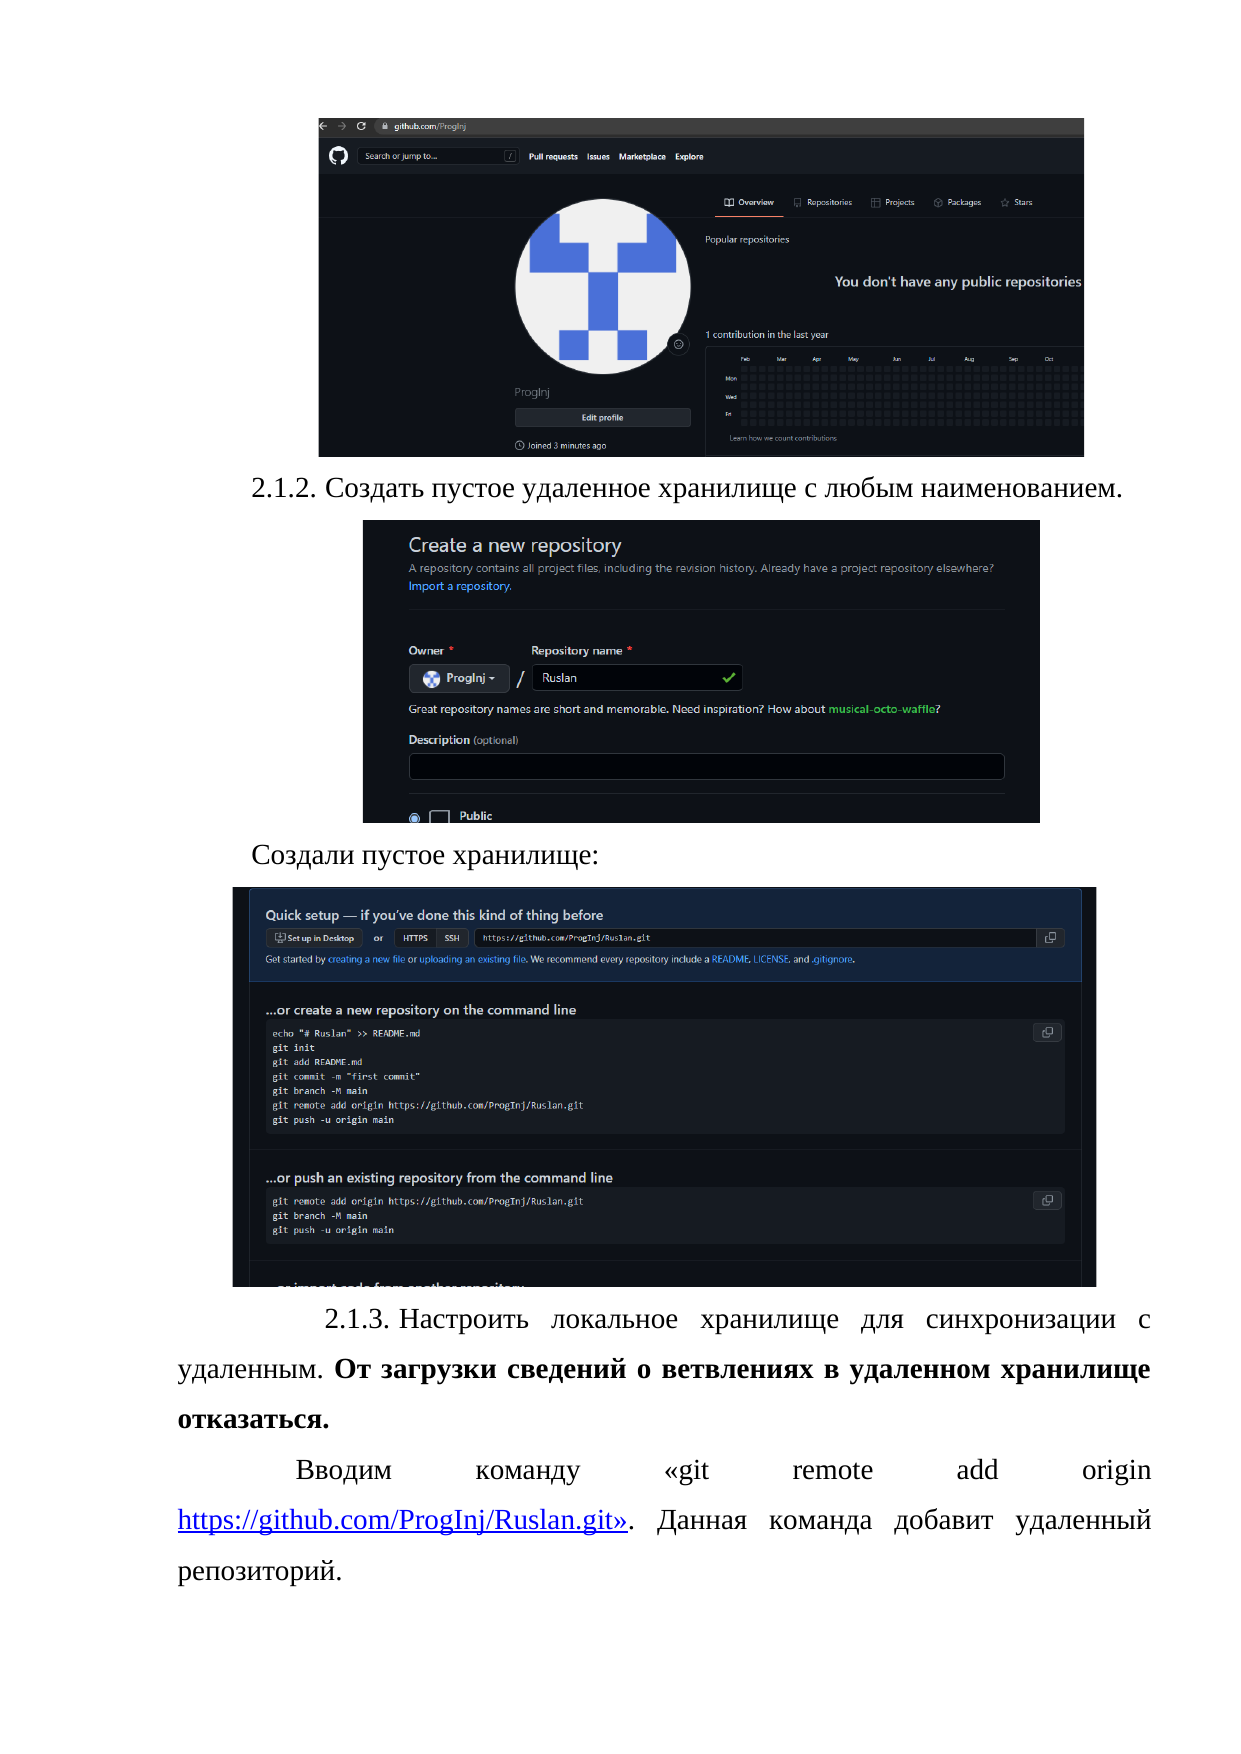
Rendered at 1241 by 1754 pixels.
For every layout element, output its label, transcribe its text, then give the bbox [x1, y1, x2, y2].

list Настроить локальное хранилище для синхронизации с удаленным. От загрузки сведений о ветвлениях в удаленном хранилище отказаться. [177, 1301, 1152, 1435]
list Создать пустое удаленное хранилище с любым наименованием. [177, 470, 1152, 504]
picture [318, 118, 1085, 457]
picture [232, 887, 1097, 1287]
list Вводим команду «git remote add origin https://github.com/ProgInj/Ruslan.git». Данная команда добавит удаленный репозиторий. [177, 1452, 1152, 1586]
text Создали пустое хранилище: [177, 837, 1152, 870]
picture [362, 520, 1040, 823]
